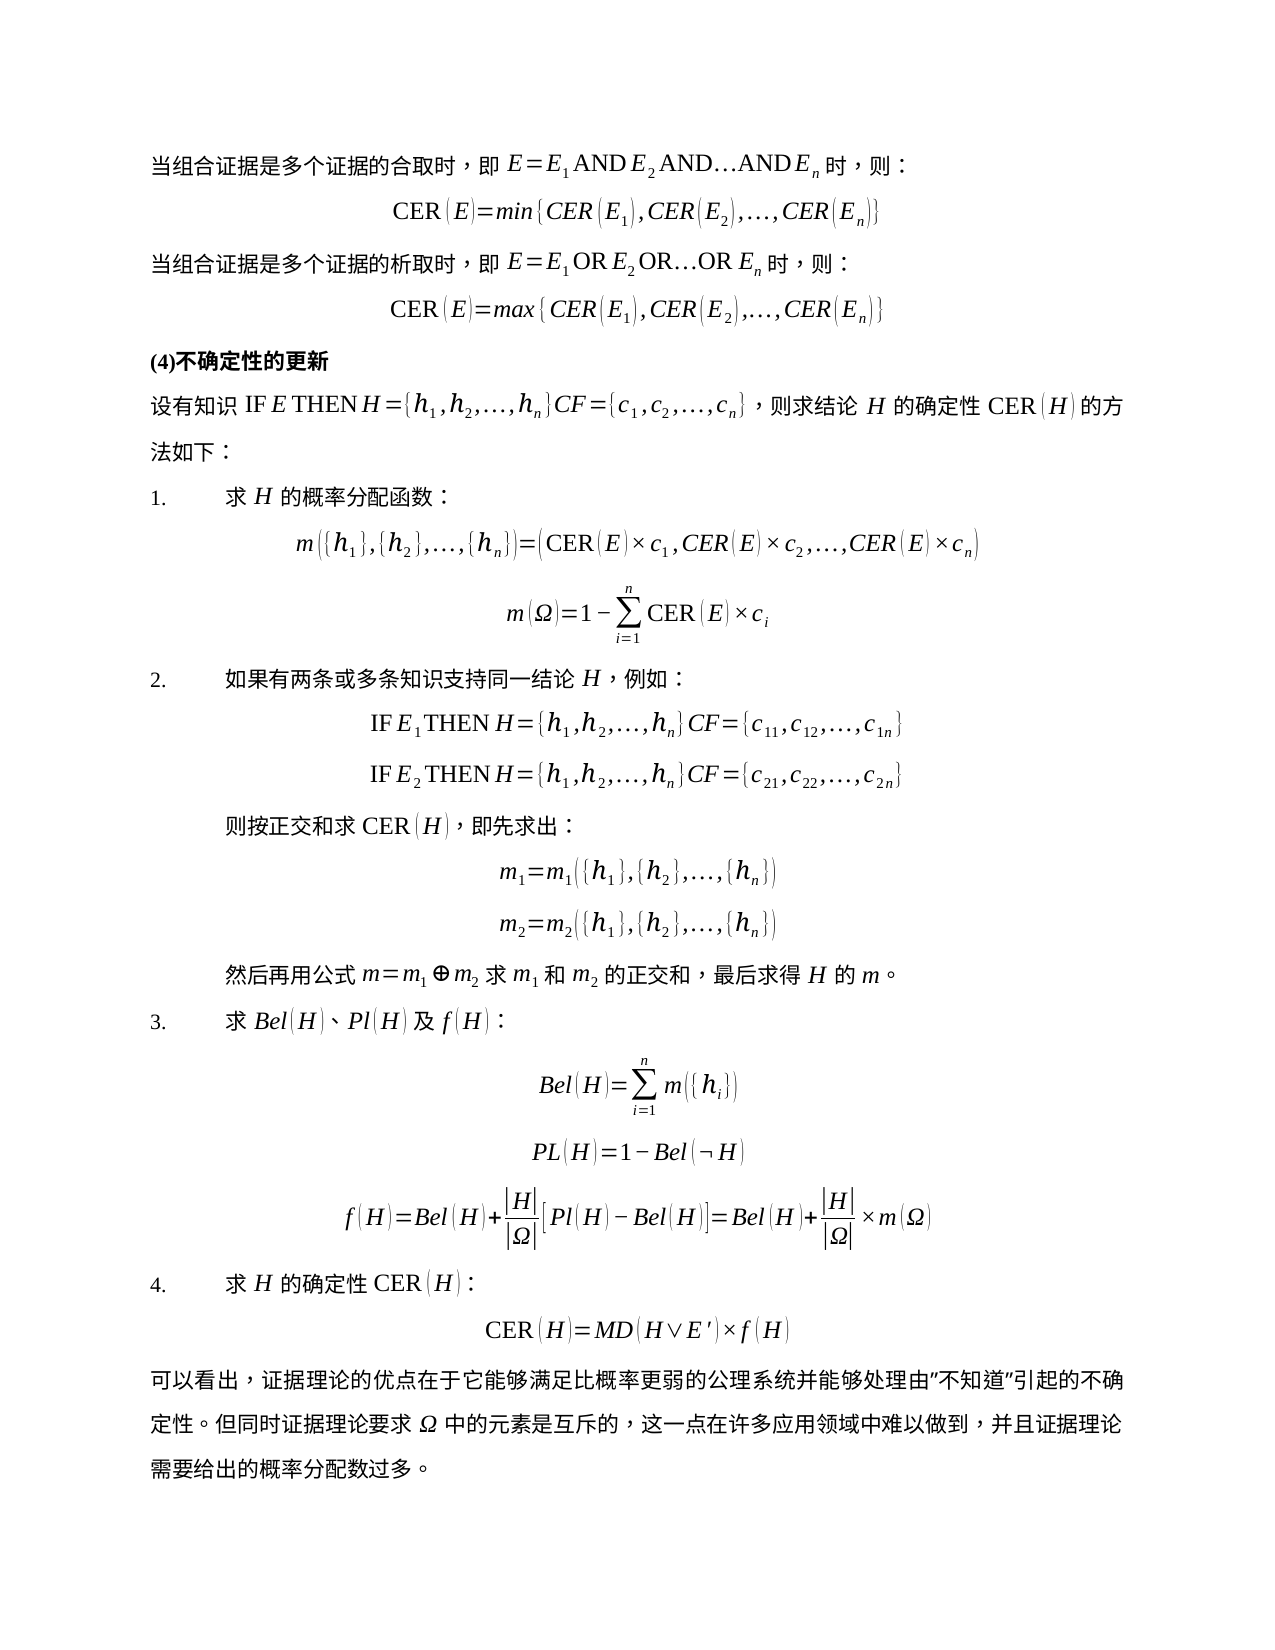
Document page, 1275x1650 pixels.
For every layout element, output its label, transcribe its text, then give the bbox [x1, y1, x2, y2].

list 然后再用公式 求 和 的正交和，最后求得 的 。 [150, 959, 1125, 991]
list 求 的概率分配函数： [150, 481, 1125, 511]
text 可以看出，证据理论的优点在于它能够满足比概率更弱的公理系统并能够处理由”不知道”引起的不确定性。但同时证据理论要求 中的元素是互斥的，这一点在许多应用领域中难以做到，并且证据理论需要给出的概率分配数过多。 [150, 1365, 1125, 1484]
list 则按正交和求 ，即先求出： [150, 811, 1125, 841]
list 求 的确定性 ： [150, 1268, 1125, 1299]
text 当组合证据是多个证据的合取时，即 时，则： [150, 150, 1125, 181]
list 如果有两条或多条知识支持同一结论 ，例如： [150, 664, 1125, 693]
text 设有知识 ，则求结论 的确定性 的方法如下： [150, 391, 1125, 467]
text (4)不确定性的更新 [150, 346, 1125, 376]
text 当组合证据是多个证据的析取时，即 时，则： [150, 248, 1125, 279]
list 求 、 及 ： [150, 1006, 1125, 1036]
